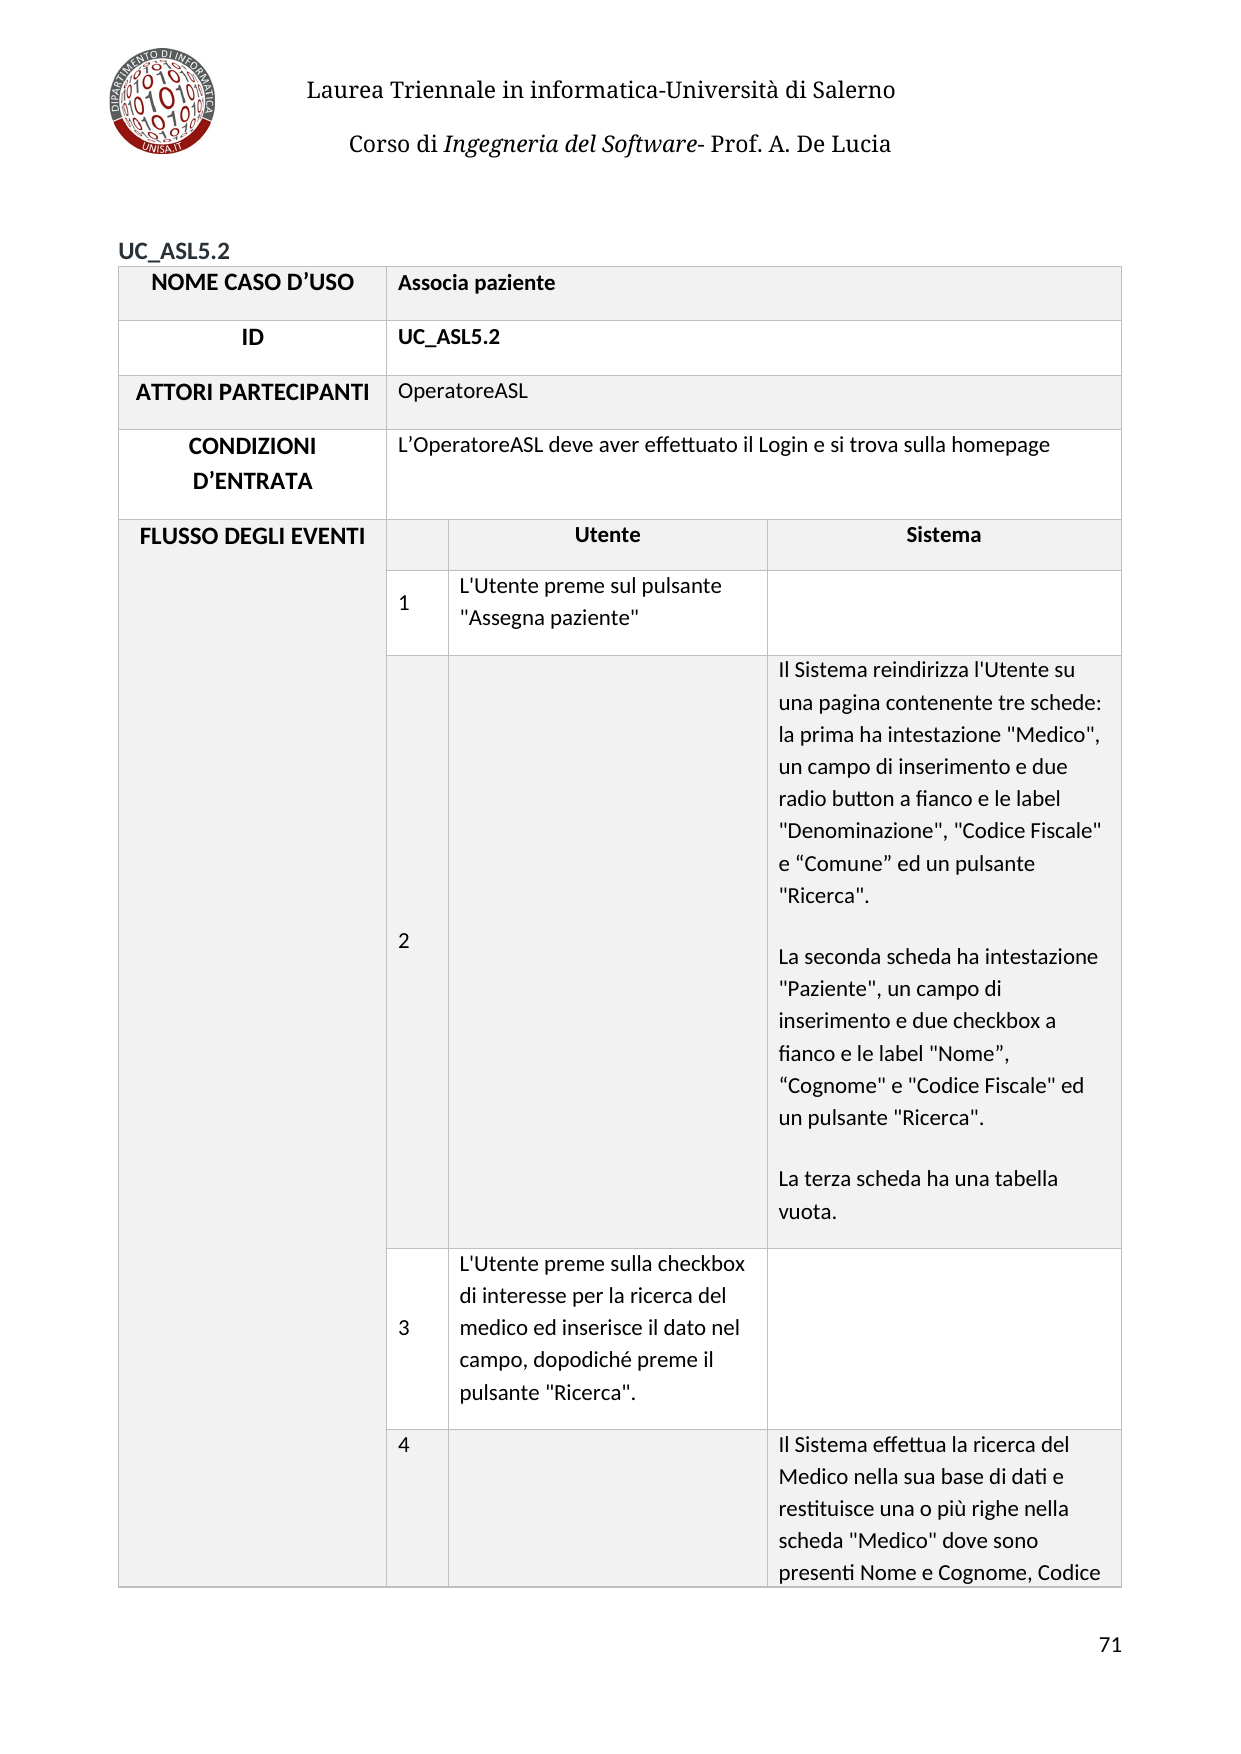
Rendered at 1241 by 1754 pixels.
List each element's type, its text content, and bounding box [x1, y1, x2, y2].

table_cell [449, 1430, 767, 1586]
table_cell Attori partecipanti [119, 376, 386, 429]
table_cell Il Sistema reindirizza l'Utente su una pagina contenente tre schede: la prima ha intestazione "Medico", un campo di inserimento e due radio button a fianco e le label "Denominazione", "Codice Fiscale" e “Comune” ed un pulsante "Ricerca". La seconda scheda ha intestazione "Paziente", un campo di inserimento e due checkbox a fianco e le label "Nome”, “Cognome" e "Codice Fiscale" ed un pulsante "Ricerca". La terza scheda ha una tabella vuota. [768, 656, 1121, 1248]
table_cell UC_ASL5.2 [387, 321, 1121, 375]
table_cell [387, 520, 448, 570]
table_cell [449, 656, 767, 1248]
table_cell L’OperatoreASL deve aver effettuato il Login e si trova sulla homepage [387, 430, 1121, 519]
table_cell 2 [387, 656, 448, 1248]
table_cell OperatoreASL [387, 376, 1121, 429]
table_cell 1 [387, 571, 448, 654]
table_cell 3 [387, 1249, 448, 1429]
table_header NOME Caso d’uso [119, 267, 386, 320]
table_header Associa paziente [387, 267, 1121, 320]
subtitle UC_ASL5.2 [118, 235, 1122, 266]
table_cell Sistema [768, 520, 1121, 570]
table_cell L'Utente preme sulla checkbox di interesse per la ricerca del medico ed inserisce il dato nel campo, dopodiché preme il pulsante "Ricerca". [449, 1249, 767, 1429]
table_cell L'Utente preme sul pulsante "Assegna paziente" [449, 571, 767, 654]
table_cell flusso degli eventi [119, 520, 386, 1586]
picture [109, 48, 215, 154]
table_cell 4 [387, 1430, 448, 1586]
table_cell Utente [449, 520, 767, 570]
table_cell [768, 1249, 1121, 1429]
table_cell [768, 571, 1121, 654]
table_cell Condizioni d’entrata [119, 430, 386, 519]
table_cell ID [119, 321, 386, 375]
